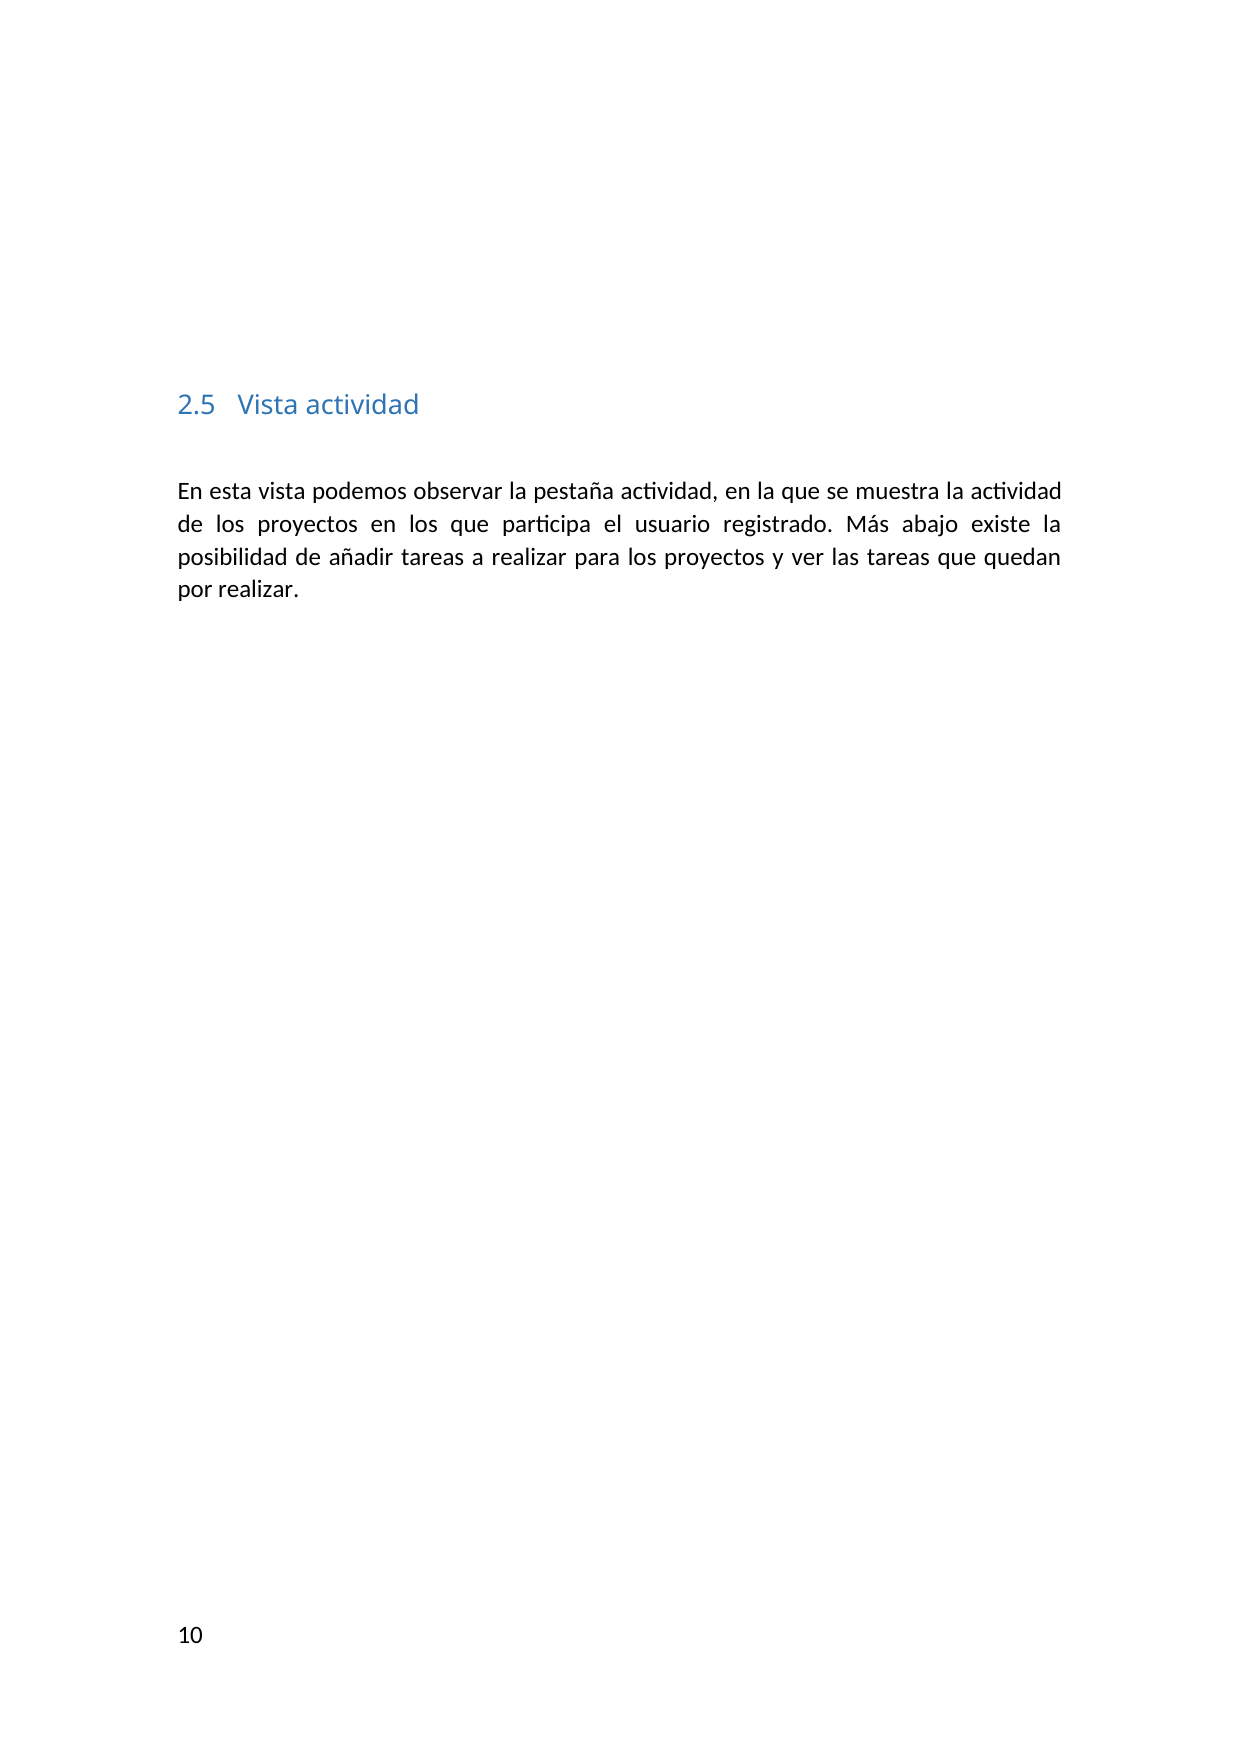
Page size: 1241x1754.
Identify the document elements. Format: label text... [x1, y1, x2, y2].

subtitle Vista actividad [177, 386, 1063, 422]
text En esta vista podemos observar la pestaña actividad, en la que se muestra la actividad de los proyectos en los que participa el usuario registrado. Más abajo existe la posibilidad de añadir tareas a realizar para los proyectos y ver las tareas que quedan por realizar. [177, 475, 1063, 604]
